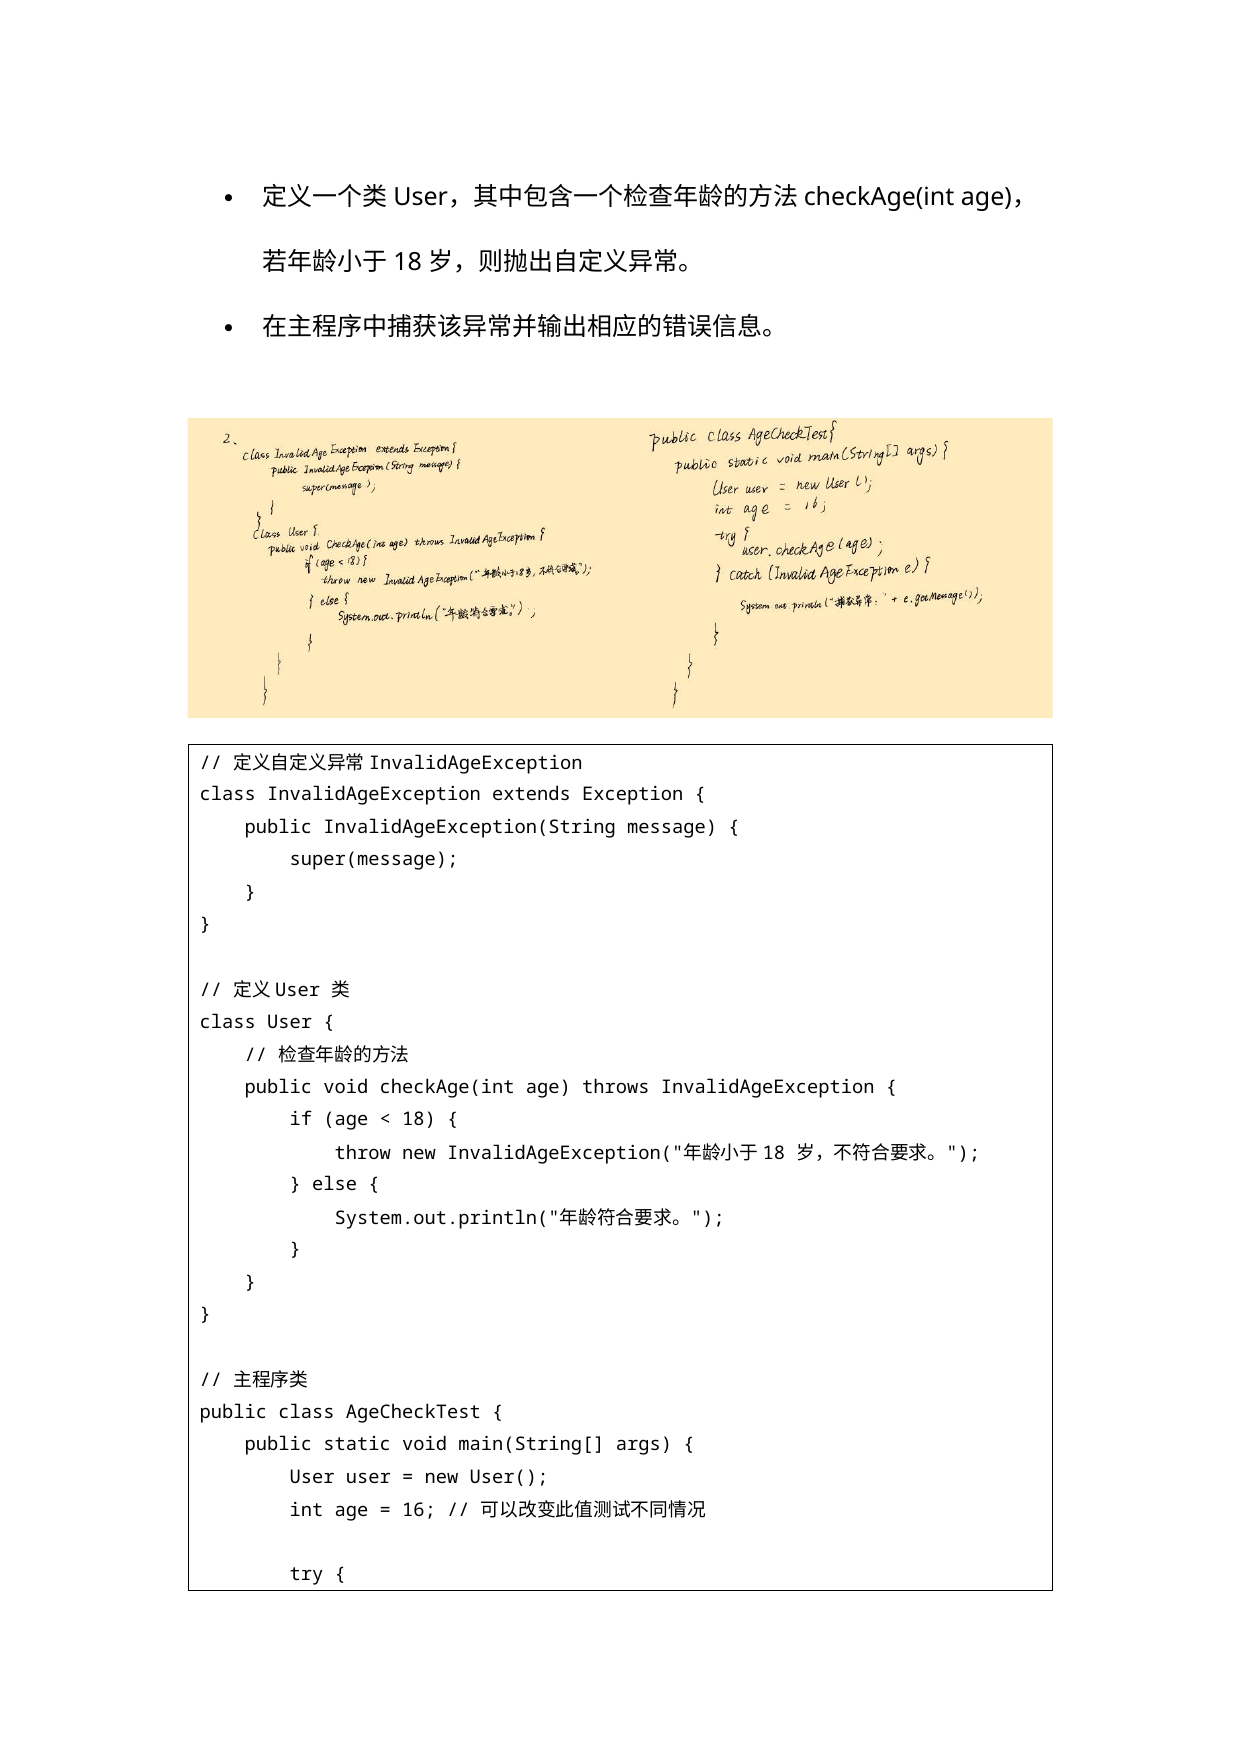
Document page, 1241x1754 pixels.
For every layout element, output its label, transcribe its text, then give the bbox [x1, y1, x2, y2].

list 在主程序中捕获该异常并输出相应的错误信息。 [225, 292, 1053, 357]
picture [187, 418, 1053, 718]
list 定义一个类 User，其中包含一个检查年龄的方法 checkAge(int age)，若年龄小于 18 岁，则抛出自定义异常。 [225, 162, 1053, 292]
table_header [189, 745, 1052, 1590]
